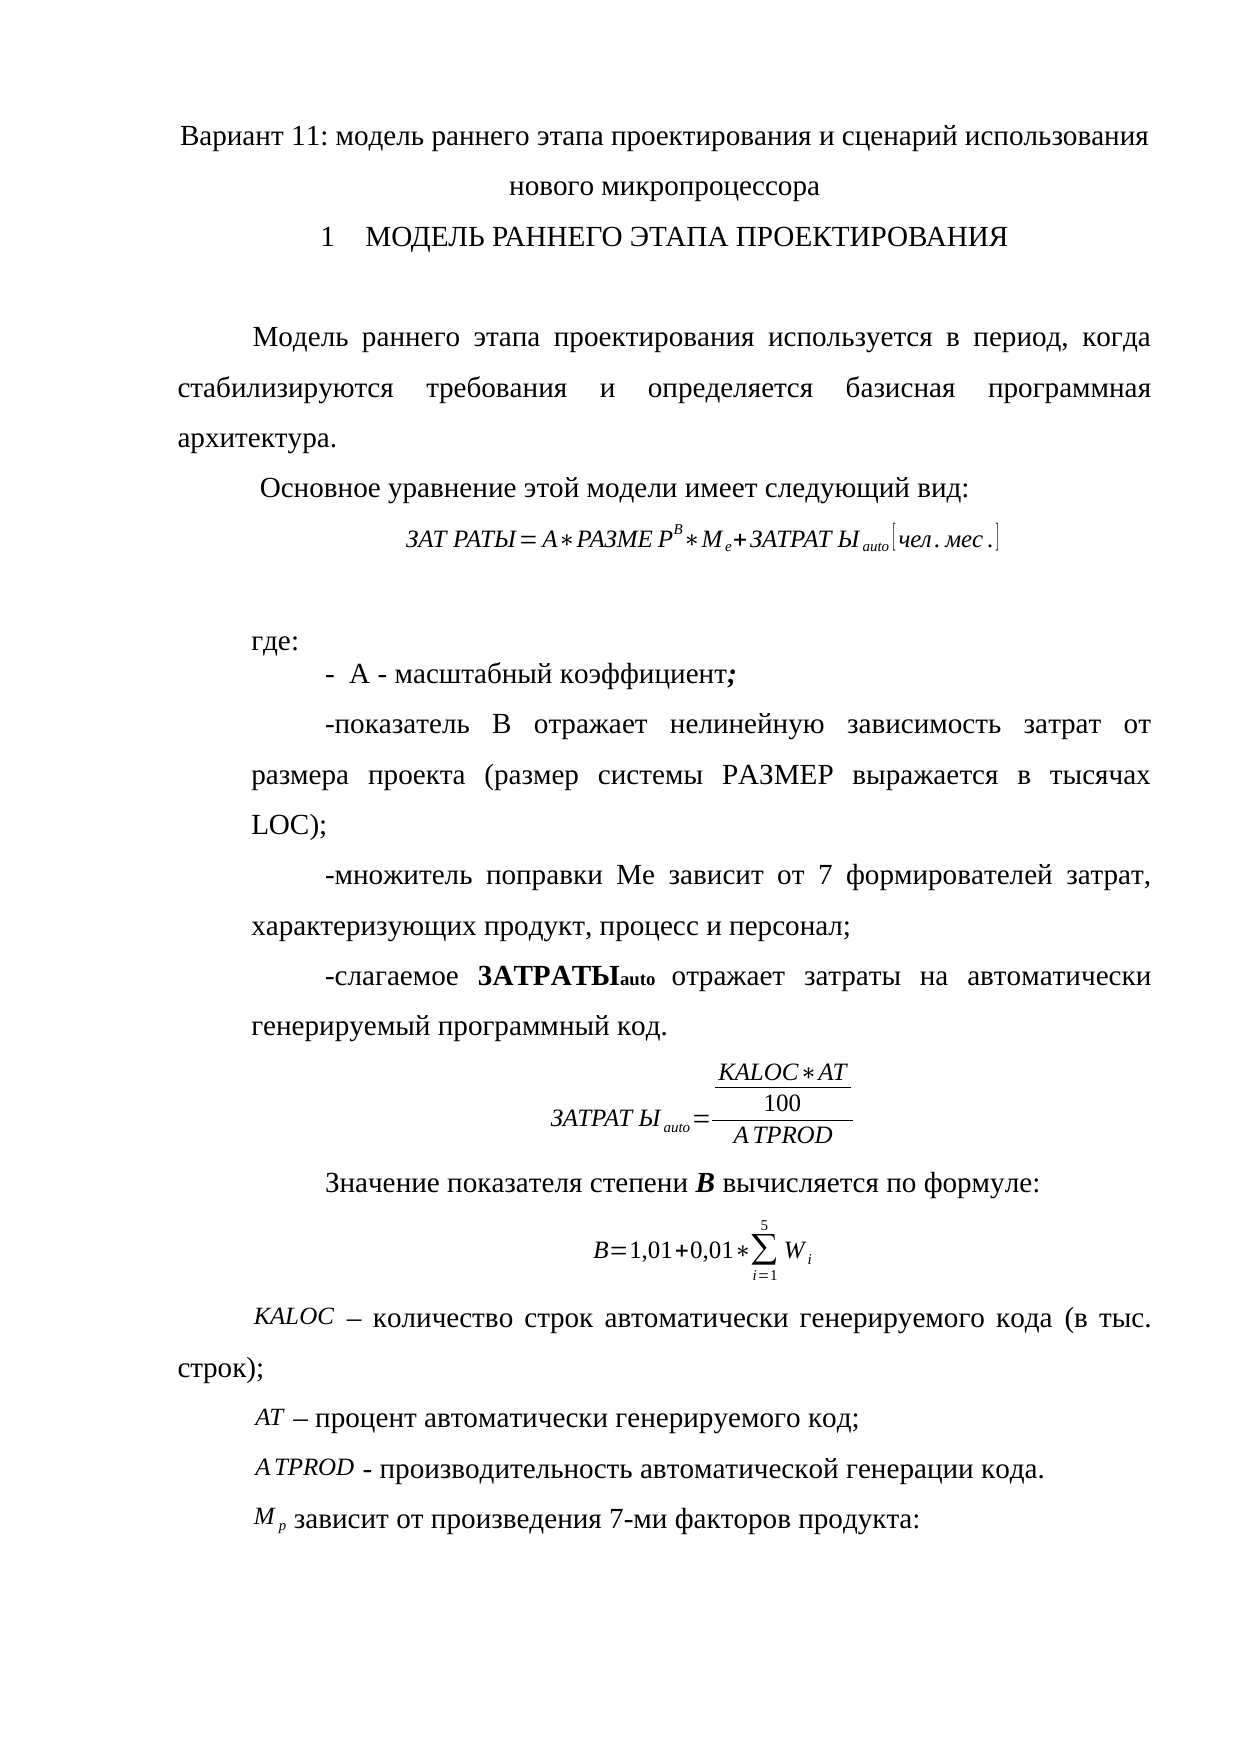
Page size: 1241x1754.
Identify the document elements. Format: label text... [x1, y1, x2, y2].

text -показатель В отражает нелинейную зависимость затрат от размера проекта (размер системы РАЗМЕР выражается в тысячах LOC); [251, 706, 1152, 841]
text Модель раннего этапа проектирования используется в период, когда стабилизируются требования и определяется базисная программная архитектура. [177, 319, 1152, 453]
text -множитель поправки Мe зависит от 7 формирователей затрат, характеризующих продукт, процесс и персонал; [251, 857, 1152, 941]
text - производительность автоматической генерации кода. [177, 1451, 1152, 1484]
text – процент автоматически генерируемого код; [177, 1401, 1152, 1434]
text где: [177, 623, 1152, 656]
subtitle МОДЕЛЬ РАННЕГО ЭТАПА ПРОЕКТИРОВАНИЯ [177, 219, 1152, 252]
text зависит от произведения 7-ми факторов продукта: [177, 1501, 1152, 1535]
text -слагаемое 3ATPATЫauto отражает затраты на автоматически генерируемый программный код. [251, 958, 1152, 1042]
text Вариант 11: модель раннего этапа проектирования и сценарий использования нового микропроцессора [177, 118, 1152, 202]
text - А - масштабный коэффициент; [250, 656, 1152, 690]
text – количество строк автоматически генерируемого кода (в тыс. строк); [177, 1300, 1152, 1384]
text Значение показателя степени В вычисляется по формуле: [251, 1166, 1152, 1199]
text Основное уравнение этой модели имеет следующий вид: [177, 470, 1152, 504]
